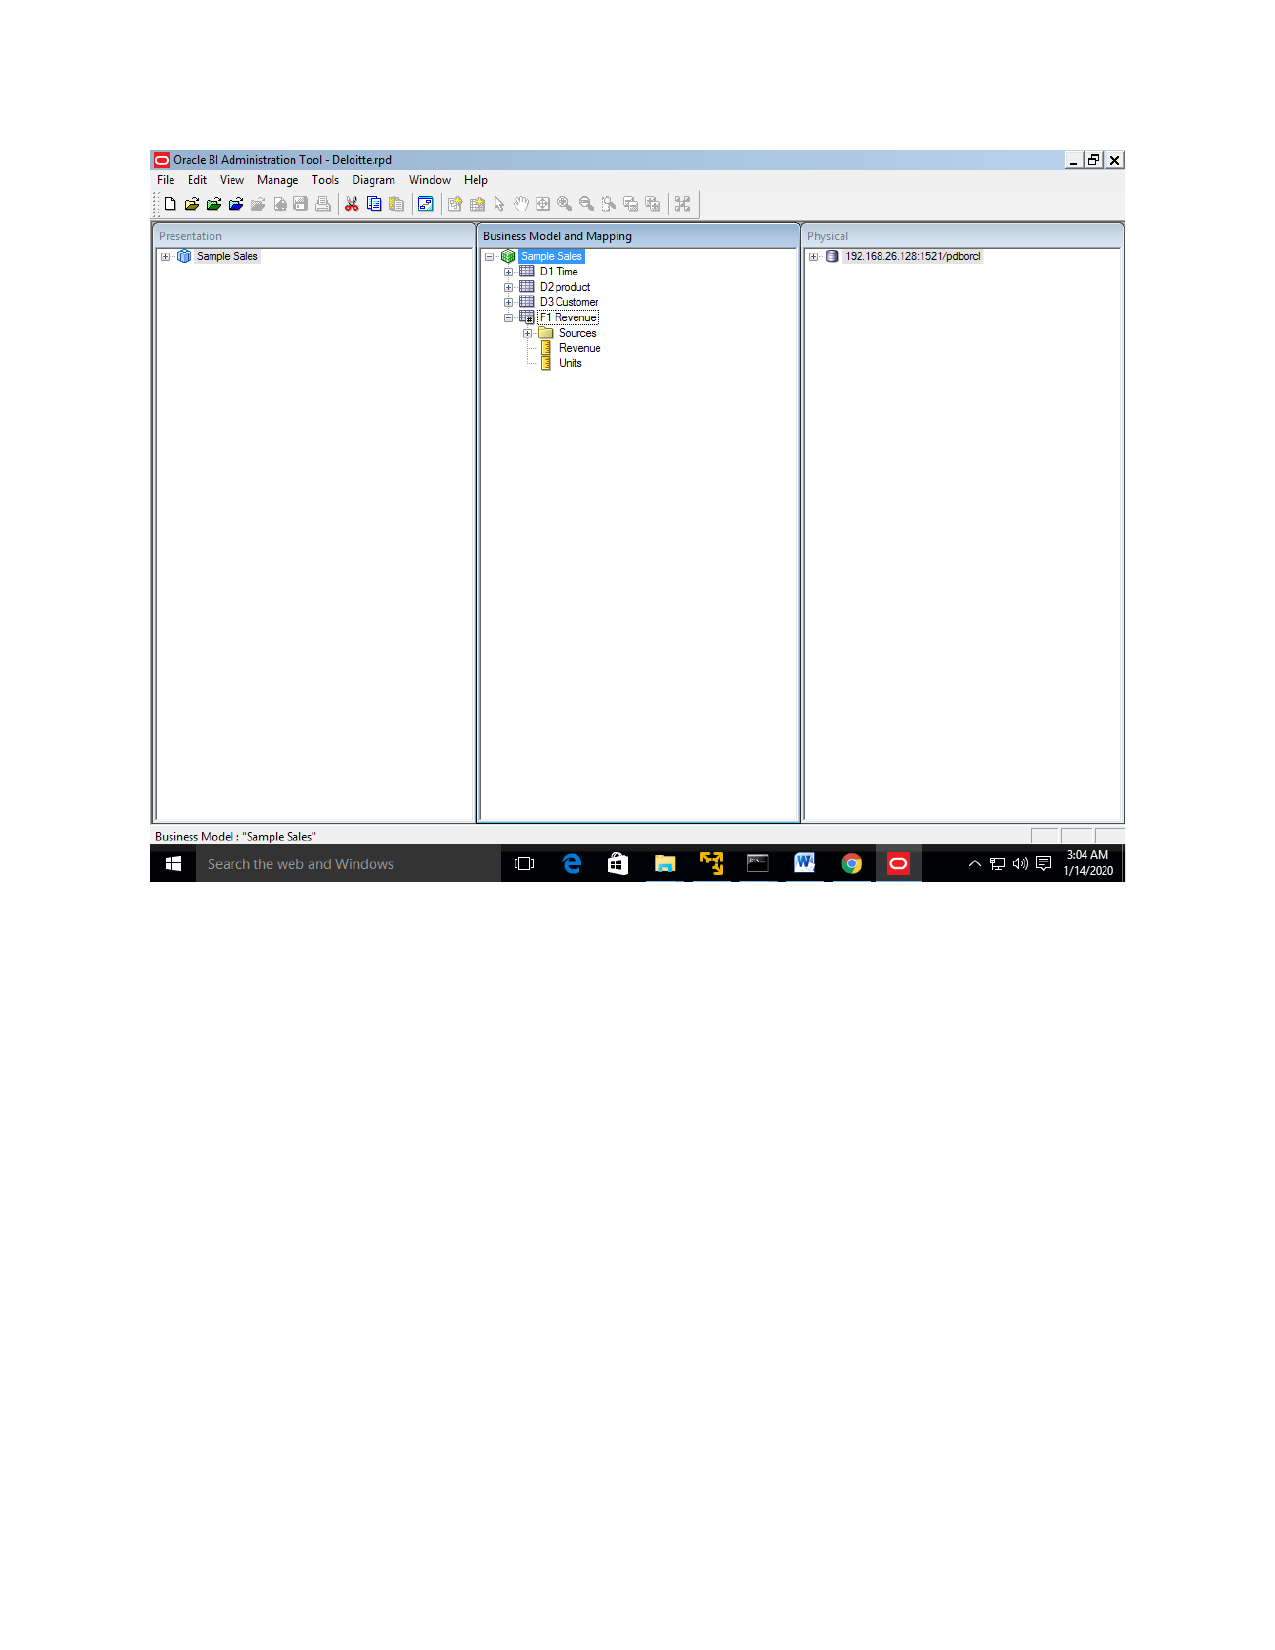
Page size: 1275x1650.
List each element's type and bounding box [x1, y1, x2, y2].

picture [150, 150, 1125, 882]
